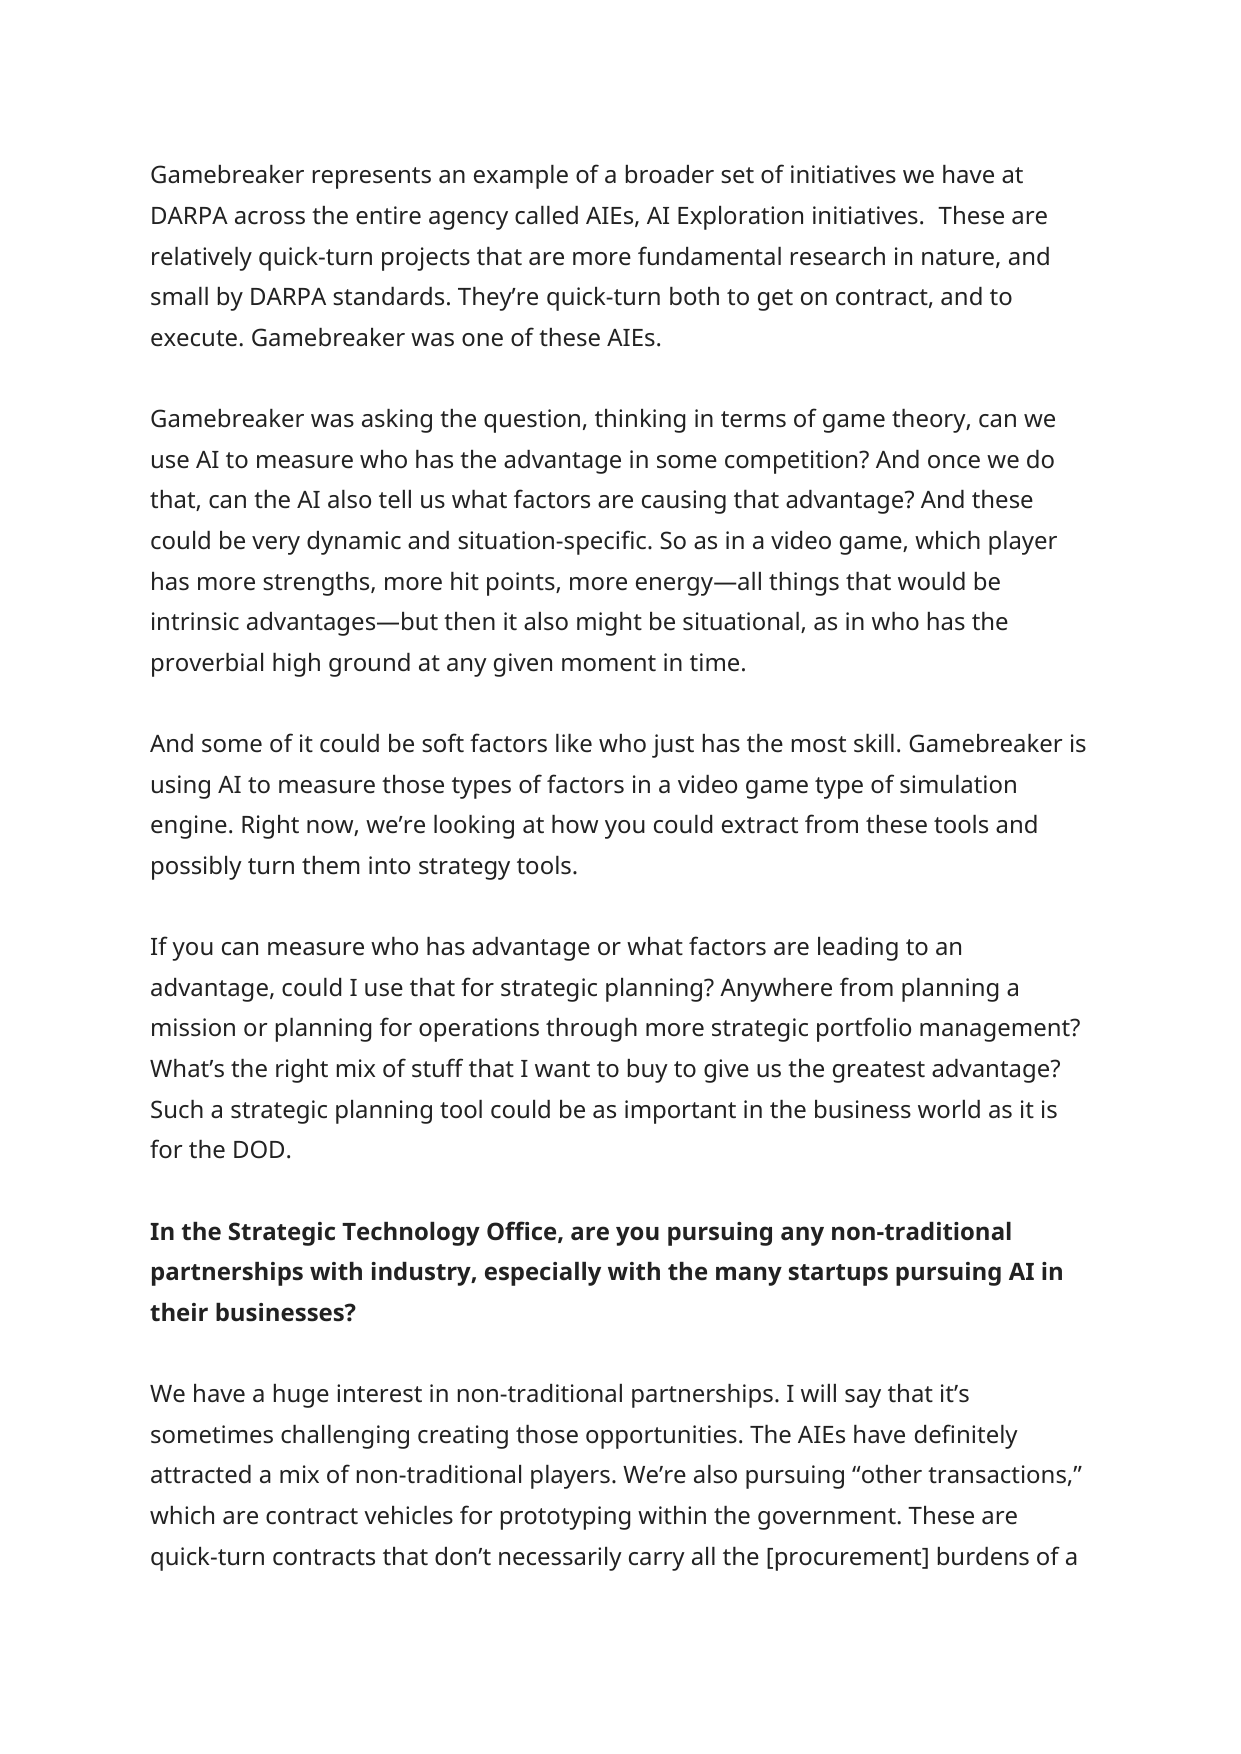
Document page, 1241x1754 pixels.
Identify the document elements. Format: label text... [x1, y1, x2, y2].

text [150, 1369, 1090, 1572]
text Gamebreaker represents an example of a broader set of initiatives we have at DARPA across the entire agency called AIEs, AI Exploration initiatives. These are relatively quick-turn projects that are more fundamental research in nature, and small by DARPA standards. They’re quick-turn both to get on contract, and to execute. Gamebreaker was one of these AIEs. [150, 150, 1090, 353]
text And some of it could be soft factors like who just has the most skill. Gamebreaker is using AI to measure those types of factors in a video game type of simulation engine. Right now, we’re looking at how you could extract from these tools and possibly turn them into strategy tools. [150, 719, 1090, 881]
text If you can measure who has advantage or what factors are leading to an advantage, could I use that for strategic planning? Anywhere from planning a mission or planning for operations through more strategic portfolio management? What’s the right mix of stuff that I want to buy to give us the greatest advantage? Such a strategic planning tool could be as important in the business world as it is for the DOD. [150, 922, 1090, 1166]
text In the Strategic Technology Office, are you pursuing any non-traditional partnerships with industry, especially with the many startups pursuing AI in their businesses? [150, 1206, 1090, 1328]
text Gamebreaker was asking the question, thinking in terms of game theory, can we use AI to measure who has the advantage in some competition? And once we do that, can the AI also tell us what factors are causing that advantage? And these could be very dynamic and situation-specific. So as in a video game, which player has more strengths, more hit points, more energy—all things that would be intrinsic advantages—but then it also might be situational, as in who has the proverbial high ground at any given moment in time. [150, 394, 1090, 678]
